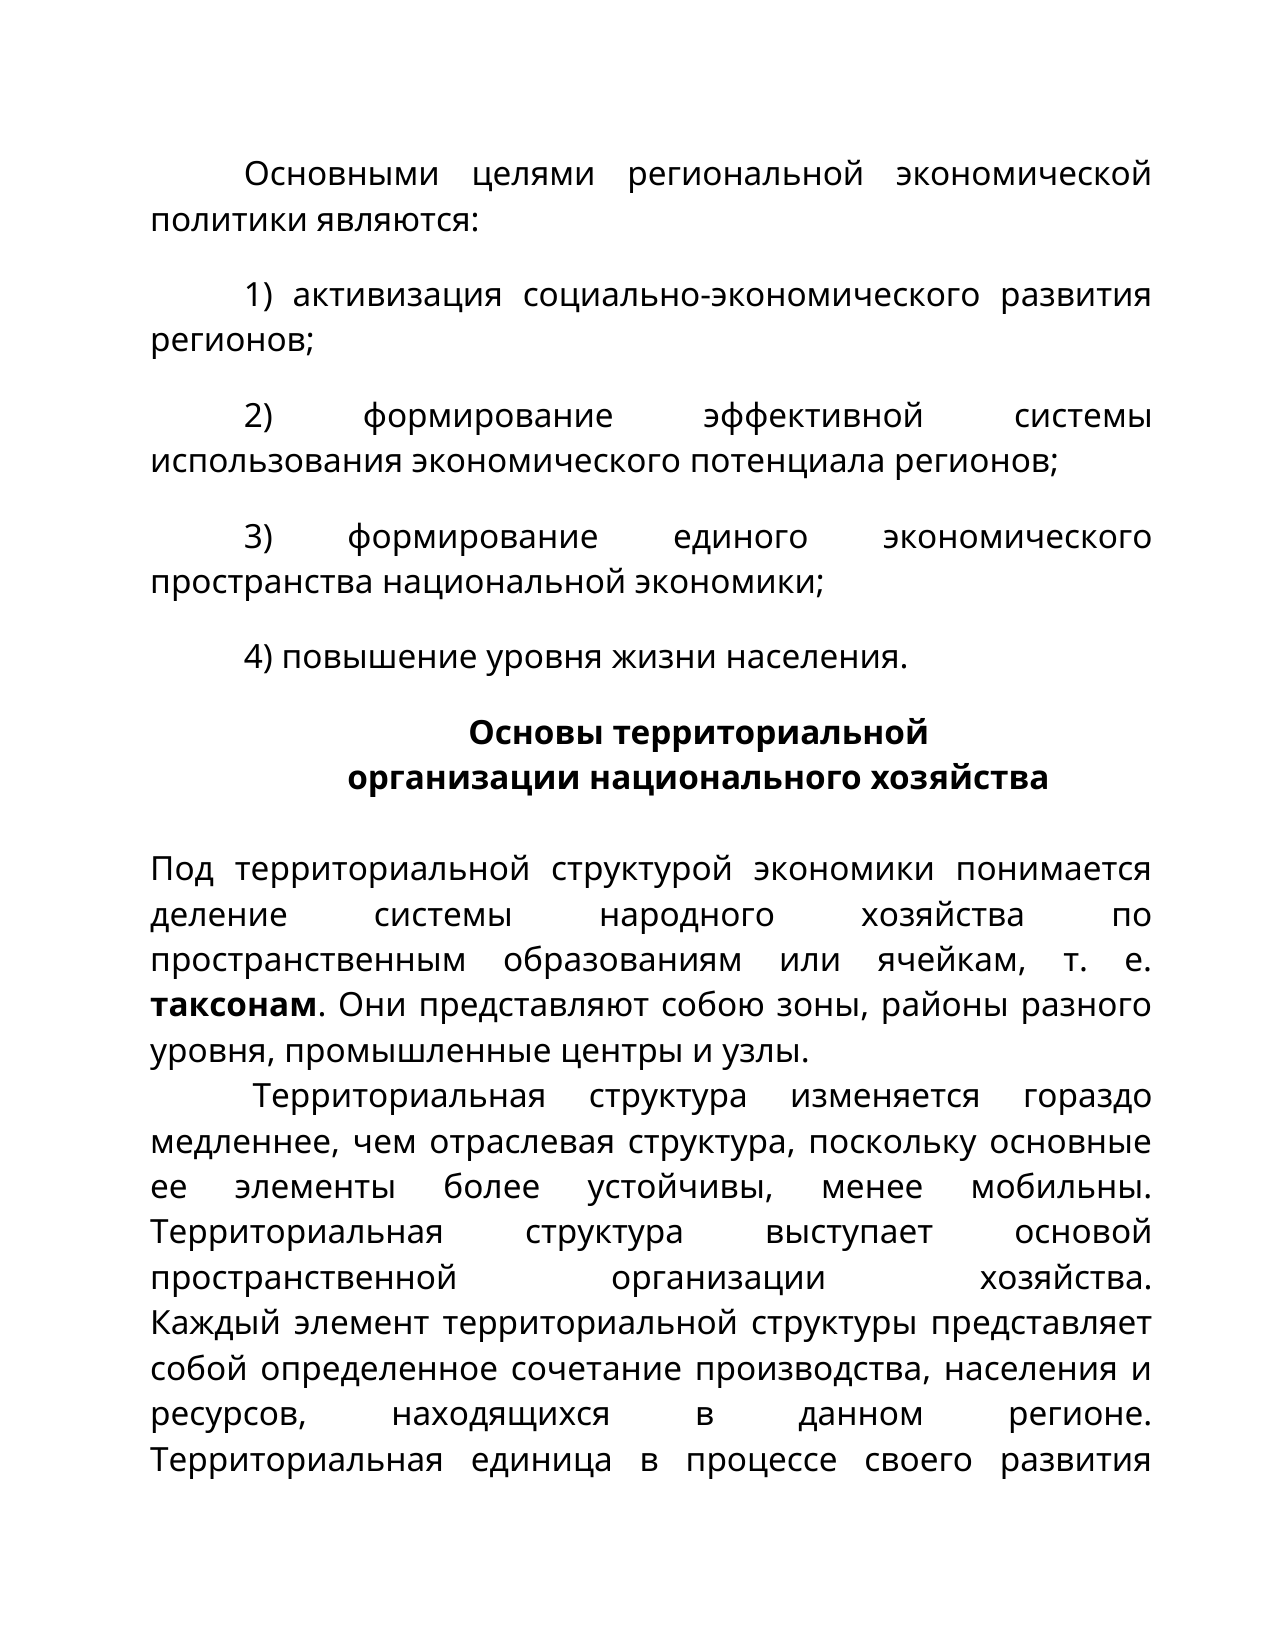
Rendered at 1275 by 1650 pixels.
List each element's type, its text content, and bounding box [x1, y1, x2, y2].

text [150, 1072, 1153, 1481]
text Основы территориальной [150, 709, 1153, 754]
text Под территориальной структурой экономики понимается деление системы народного хозяйства по пространственным образованиям или ячейкам, т. е. таксонам. Они представляют собою зоны, районы разного уровня, промышленные центры и узлы. [150, 799, 1153, 1072]
text Основными целями региональной экономической политики являются: [150, 150, 1153, 241]
text 2) формирование эффективной системы использования экономического потенциала регионов; [150, 392, 1153, 482]
text 3) формирование единого экономического пространства национальной экономики; [150, 512, 1153, 603]
text 1) активизация социально-экономического развития регионов; [150, 271, 1153, 362]
text организации национального хозяйства [150, 754, 1153, 799]
text 4) повышение уровня жизни населения. [150, 633, 1153, 679]
